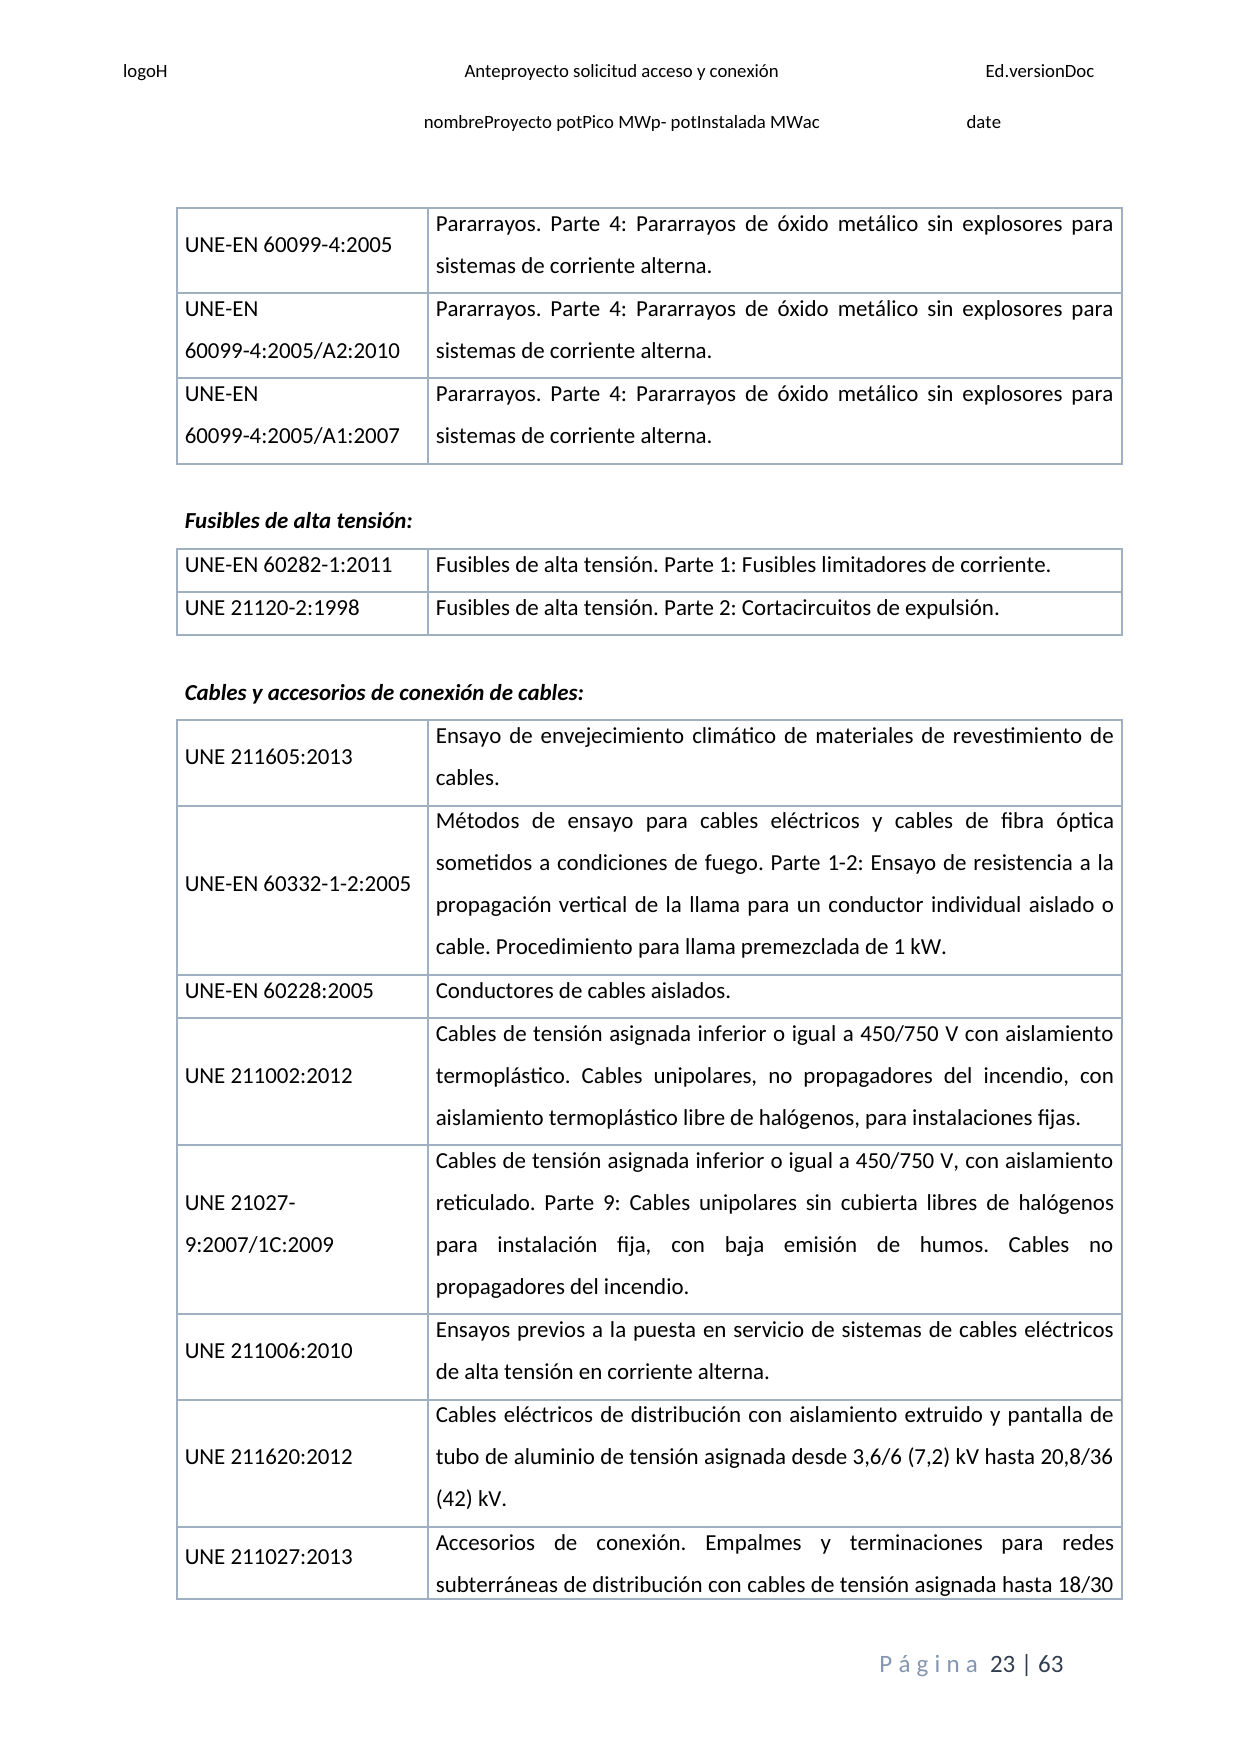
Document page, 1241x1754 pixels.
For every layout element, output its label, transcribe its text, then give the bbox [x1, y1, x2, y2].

table_cell Métodos de ensayo para cables eléctricos y cables de fibra óptica sometidos a condiciones de fuego. Parte 1-2: Ensayo de resistencia a la propagación vertical de la llama para un conductor individual aislado o cable. Procedimiento para llama premezclada de 1 kW. [429, 807, 1121, 974]
table_cell UNE 211006:2010 [178, 1315, 427, 1398]
table_cell UNE-EN 60099-4:2005 [178, 209, 427, 292]
table_cell Fusibles de alta tensión. Parte 1: Fusibles limitadores de corriente. [429, 550, 1121, 591]
table_cell Cables eléctricos de distribución con aislamiento extruido y pantalla de tubo de aluminio de tensión asignada desde 3,6/6 (7,2) kV hasta 20,8/36 (42) kV. [429, 1401, 1121, 1526]
table_cell UNE 21027-9:2007/1C:2009 [178, 1146, 427, 1313]
table_cell Fusibles de alta tensión: [177, 465, 1122, 548]
table_cell UNE-EN 60099-4:2005/A1:2007 [178, 379, 427, 462]
table_cell Conductores de cables aislados. [429, 976, 1121, 1017]
table_cell UNE 211620:2012 [178, 1401, 427, 1526]
table_cell UNE 21120-2:1998 [178, 593, 427, 634]
table_cell Cables de tensión asignada inferior o igual a 450/750 V, con aislamiento reticulado. Parte 9: Cables unipolares sin cubierta libres de halógenos para instalación fija, con baja emisión de humos. Cables no propagadores del incendio. [429, 1146, 1121, 1313]
table_cell UNE-EN 60332-1-2:2005 [178, 807, 427, 974]
table_cell Pararrayos. Parte 4: Pararrayos de óxido metálico sin explosores para sistemas de corriente alterna. [429, 294, 1121, 377]
table_cell Ensayo de envejecimiento climático de materiales de revestimiento de cables. [429, 721, 1121, 804]
table_cell Cables y accesorios de conexión de cables: [177, 636, 1122, 719]
table_cell Fusibles de alta tensión. Parte 2: Cortacircuitos de expulsión. [429, 593, 1121, 634]
table_cell UNE-EN 60228:2005 [178, 976, 427, 1017]
table_cell UNE-EN 60282-1:2011 [178, 550, 427, 591]
table_cell Pararrayos. Parte 4: Pararrayos de óxido metálico sin explosores para sistemas de corriente alterna. [429, 209, 1121, 292]
table_cell Pararrayos. Parte 4: Pararrayos de óxido metálico sin explosores para sistemas de corriente alterna. [429, 379, 1121, 462]
table_cell UNE-EN 60099-4:2005/A2:2010 [178, 294, 427, 377]
table_cell UNE 211027:2013 [178, 1528, 427, 1598]
table_cell UNE 211002:2012 [178, 1019, 427, 1144]
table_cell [429, 1528, 1121, 1598]
table_cell Ensayos previos a la puesta en servicio de sistemas de cables eléctricos de alta tensión en corriente alterna. [429, 1315, 1121, 1398]
table_cell Cables de tensión asignada inferior o igual a 450/750 V con aislamiento termoplástico. Cables unipolares, no propagadores del incendio, con aislamiento termoplástico libre de halógenos, para instalaciones fijas. [429, 1019, 1121, 1144]
table_cell UNE 211605:2013 [178, 721, 427, 804]
